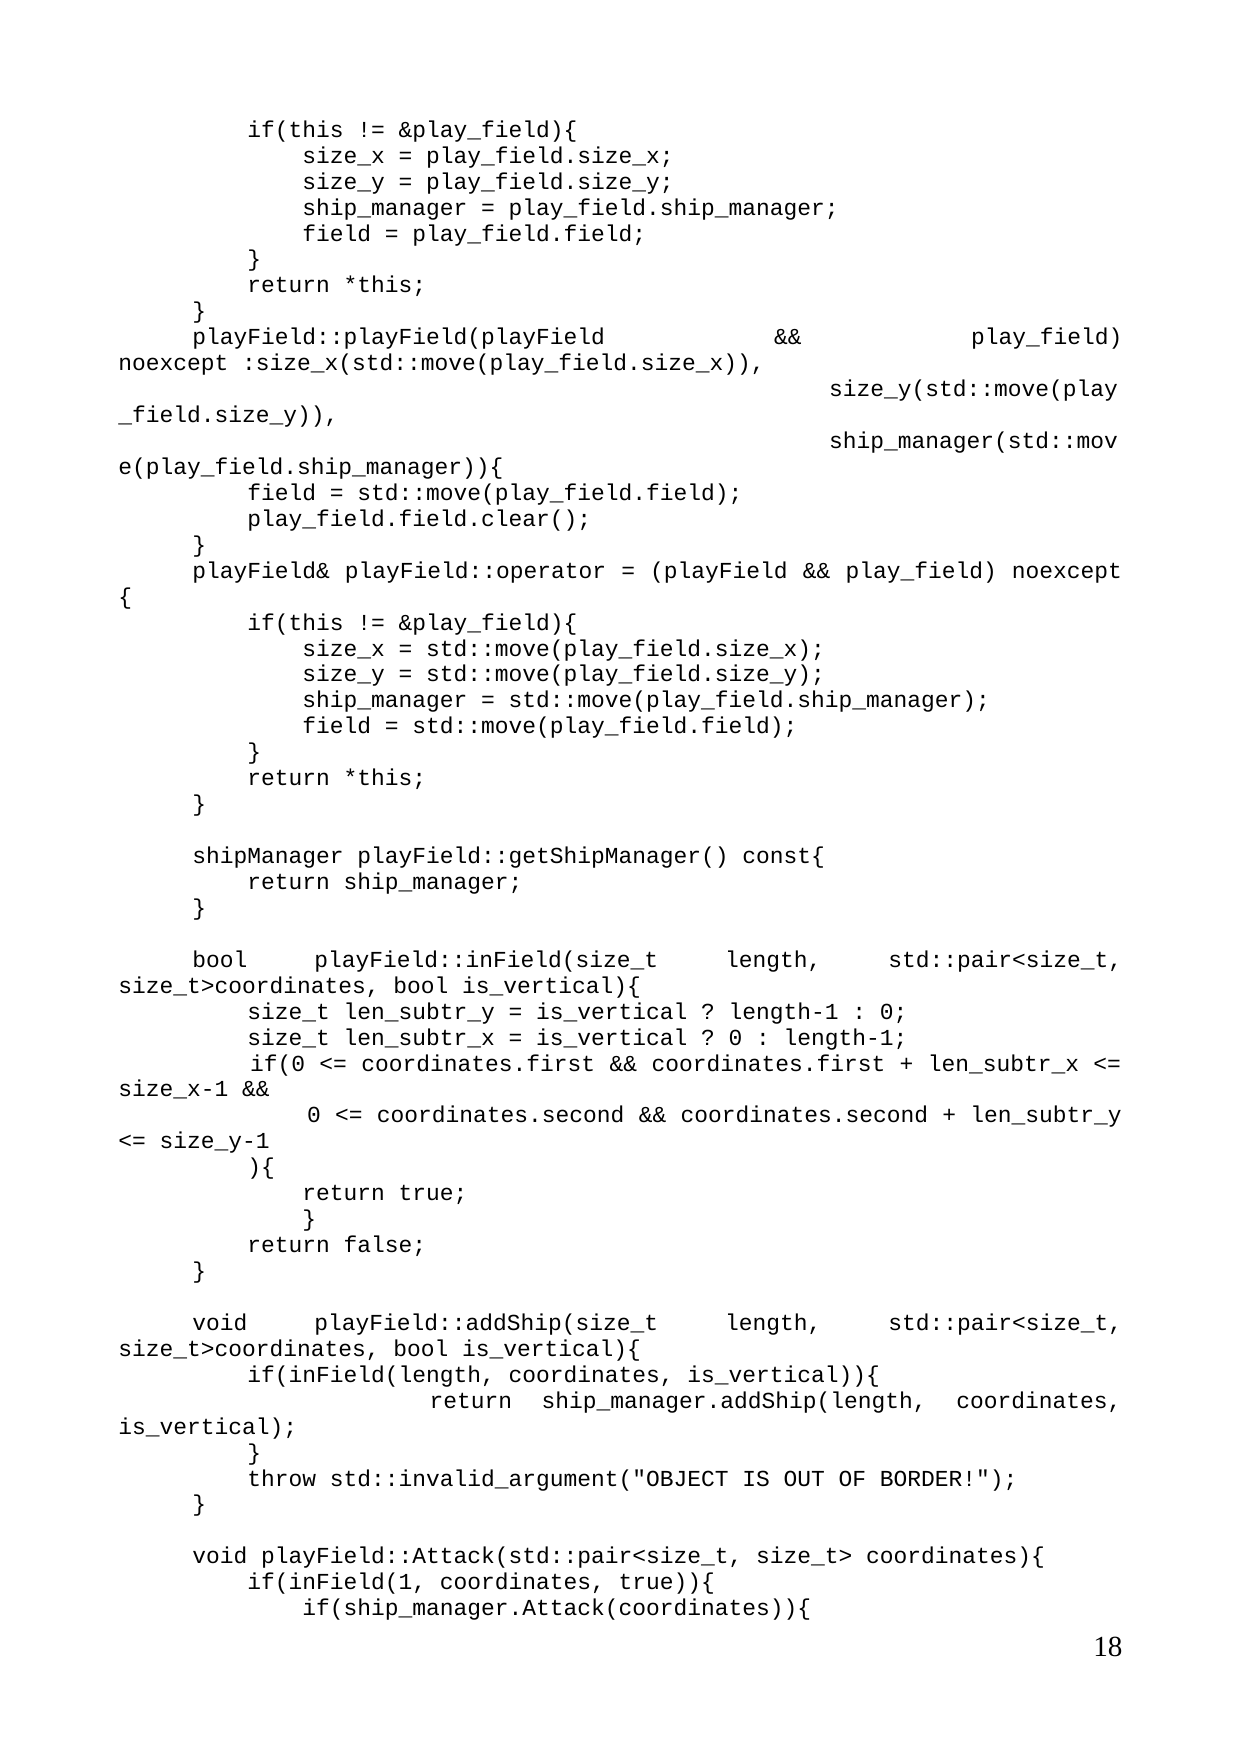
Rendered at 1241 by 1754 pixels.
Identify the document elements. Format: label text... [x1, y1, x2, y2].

text } [118, 300, 1122, 326]
text play_field.field.clear(); [118, 507, 1122, 533]
text } [118, 533, 1122, 559]
text if(0 <= coordinates.first && coordinates.first + len_subtr_x <= size_x-1 && [118, 1052, 1122, 1104]
text field = std::move(play_field.field); [118, 481, 1122, 507]
text } [118, 248, 1122, 274]
text 0 <= coordinates.second && coordinates.second + len_subtr_y <= size_y-1 [118, 1104, 1122, 1156]
text size_y(std::move(play_field.size_y)), [118, 377, 1122, 429]
text void playField::Attack(std::pair<size_t, size_t> coordinates){ [118, 1545, 1122, 1571]
text size_y = play_field.size_y; [118, 170, 1122, 196]
text size_x = std::move(play_field.size_x); [118, 637, 1122, 663]
text } [118, 1207, 1122, 1233]
text size_y = std::move(play_field.size_y); [118, 663, 1122, 689]
text return ship_manager.addShip(length, coordinates, is_vertical); [118, 1389, 1122, 1441]
text if(this != &play_field){ [118, 118, 1122, 144]
text } [118, 741, 1122, 767]
text return *this; [118, 767, 1122, 792]
text } [118, 1259, 1122, 1285]
text field = std::move(play_field.field); [118, 715, 1122, 741]
text playField& playField::operator = (playField && play_field) noexcept { [118, 559, 1122, 611]
text if(inField(length, coordinates, is_vertical)){ [118, 1363, 1122, 1389]
text size_t len_subtr_x = is_vertical ? 0 : length-1; [118, 1026, 1122, 1052]
text } [118, 896, 1122, 922]
text if(ship_manager.Attack(coordinates)){ [118, 1597, 1122, 1622]
text ship_manager = play_field.ship_manager; [118, 196, 1122, 222]
text ){ [118, 1156, 1122, 1182]
text size_x = play_field.size_x; [118, 144, 1122, 170]
text ship_manager = std::move(play_field.ship_manager); [118, 689, 1122, 715]
text if(this != &play_field){ [118, 611, 1122, 637]
text field = play_field.field; [118, 222, 1122, 248]
text } [118, 1493, 1122, 1519]
text bool playField::inField(size_t length, std::pair<size_t, size_t>coordinates, bool is_vertical){ [118, 948, 1122, 1000]
text } [118, 792, 1122, 818]
text if(inField(1, coordinates, true)){ [118, 1571, 1122, 1597]
text shipManager playField::getShipManager() const{ [118, 844, 1122, 870]
text ship_manager(std::move(play_field.ship_manager)){ [118, 429, 1122, 481]
text size_t len_subtr_y = is_vertical ? length-1 : 0; [118, 1000, 1122, 1026]
text } [118, 1441, 1122, 1467]
text playField::playField(playField && play_field) noexcept :size_x(std::move(play_field.size_x)), [118, 326, 1122, 377]
text void playField::addShip(size_t length, std::pair<size_t, size_t>coordinates, bool is_vertical){ [118, 1311, 1122, 1363]
text return true; [118, 1182, 1122, 1207]
text throw std::invalid_argument("OBJECT IS OUT OF BORDER!"); [118, 1467, 1122, 1493]
text return *this; [118, 274, 1122, 300]
text return false; [118, 1233, 1122, 1259]
text return ship_manager; [118, 870, 1122, 896]
